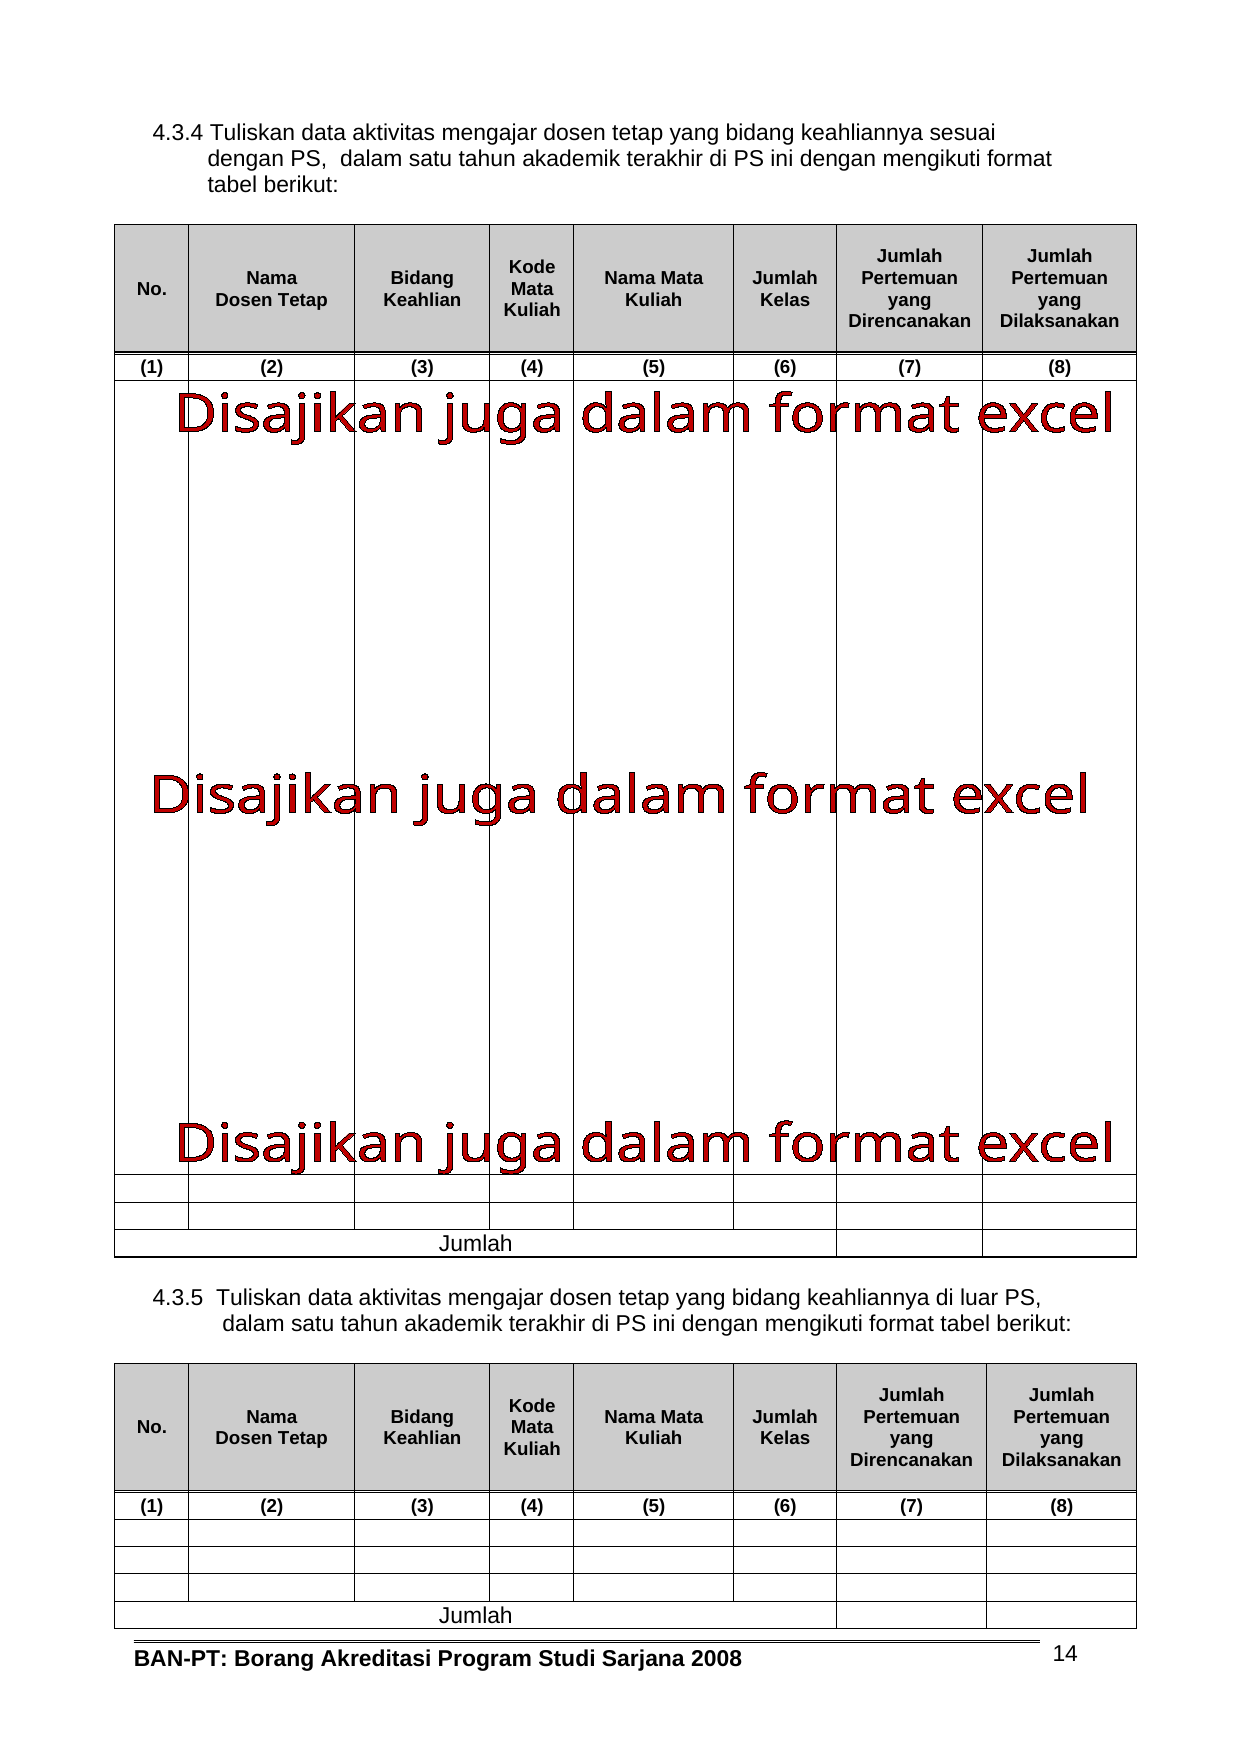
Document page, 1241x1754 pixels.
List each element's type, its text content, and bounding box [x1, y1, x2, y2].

table_cell [983, 1230, 1136, 1256]
table_cell [115, 381, 188, 1174]
text 4.3.4 Tuliskan data aktivitas mengajar dosen tetap yang bidang keahliannya sesuai dengan PS, dalam satu tahun akademik terakhir di PS ini dengan mengikuti format tabel berikut: [152, 119, 1078, 198]
table_cell [983, 1203, 1136, 1229]
table_cell [189, 1175, 354, 1202]
table_cell [490, 381, 573, 1174]
table_header Bidang Keahlian [355, 225, 489, 351]
table_cell Jumlah [115, 1230, 836, 1256]
table_cell [734, 1520, 836, 1546]
table_header Jumlah Pertemuan yang Direncanakan [837, 225, 982, 351]
table_cell (1) [115, 1493, 188, 1518]
table_header No. [115, 1364, 188, 1490]
table_cell (1) [115, 355, 188, 380]
table_cell [189, 381, 354, 1174]
table_cell [734, 1574, 836, 1601]
table_cell [115, 1574, 188, 1601]
table_header Jumlah Kelas [734, 1364, 836, 1490]
table_header Nama Dosen Tetap [189, 225, 354, 351]
table_cell [574, 1574, 733, 1601]
table_cell [355, 1574, 489, 1601]
table_cell [115, 1520, 188, 1546]
table_cell [355, 381, 489, 1174]
table_cell [189, 1547, 354, 1573]
table_cell (6) [734, 1493, 836, 1518]
table_cell [115, 1175, 188, 1202]
text 4.3.5 Tuliskan data aktivitas mengajar dosen tetap yang bidang keahliannya di luar PS, dalam satu tahun akademik terakhir di PS ini dengan mengikuti format tabel berikut: [152, 1284, 1078, 1336]
table_cell [574, 1520, 733, 1546]
table_cell [189, 1203, 354, 1229]
table_header Bidang Keahlian [355, 1364, 489, 1490]
table_header Nama Mata Kuliah [574, 1364, 733, 1490]
table_cell [837, 1203, 982, 1229]
table_cell [987, 1547, 1136, 1573]
table_cell [734, 381, 836, 1174]
table_cell [983, 1175, 1136, 1202]
table_cell [490, 1203, 573, 1229]
table_header Kode Mata Kuliah [490, 1364, 573, 1490]
table_cell (4) [490, 355, 573, 380]
table_cell [355, 1520, 489, 1546]
table_cell [837, 1574, 986, 1601]
table_cell [574, 1547, 733, 1573]
table_header Nama Mata Kuliah [574, 225, 733, 351]
table_cell [115, 1203, 188, 1229]
table_cell [837, 381, 982, 1174]
table_header Jumlah Pertemuan yang Dilaksanakan [987, 1364, 1136, 1490]
table_cell (3) [355, 1493, 489, 1518]
table_cell (2) [189, 1493, 354, 1518]
table_cell [490, 1547, 573, 1573]
table_cell (5) [574, 1493, 733, 1518]
table_cell [837, 1602, 986, 1628]
table_cell (2) [189, 355, 354, 380]
table_cell [987, 1574, 1136, 1601]
table_cell [490, 1574, 573, 1601]
table_cell [574, 381, 733, 1174]
table_cell [490, 1175, 573, 1202]
table_cell [115, 1547, 188, 1573]
table_header Jumlah Kelas [734, 225, 836, 351]
table_cell [189, 1520, 354, 1546]
table_cell [734, 1175, 836, 1202]
table_cell (7) [837, 1493, 986, 1518]
table_cell Jumlah [115, 1602, 836, 1628]
table_cell [987, 1602, 1136, 1628]
table_cell (6) [734, 355, 836, 380]
table_cell [837, 1175, 982, 1202]
table_header Nama Dosen Tetap [189, 1364, 354, 1490]
table_cell (8) [987, 1493, 1136, 1518]
table_cell [355, 1547, 489, 1573]
table_header Jumlah Pertemuan yang Dilaksanakan [983, 225, 1136, 351]
table_cell (5) [574, 355, 733, 380]
table_cell [983, 381, 1136, 1174]
table_cell [574, 1203, 733, 1229]
table_cell (7) [837, 355, 982, 380]
table_cell [837, 1547, 986, 1573]
table_cell [734, 1203, 836, 1229]
table_cell [837, 1520, 986, 1546]
table_cell [987, 1520, 1136, 1546]
table_cell [355, 1175, 489, 1202]
table_cell [574, 1175, 733, 1202]
table_cell (4) [490, 1493, 573, 1518]
table_cell [355, 1203, 489, 1229]
table_header Kode Mata Kuliah [490, 225, 573, 351]
table_cell [490, 1520, 573, 1546]
table_header No. [115, 225, 188, 351]
table_cell [189, 1574, 354, 1601]
table_cell [734, 1547, 836, 1573]
table_header Jumlah Pertemuan yang Direncanakan [837, 1364, 986, 1490]
table_cell [837, 1230, 982, 1256]
table_cell (3) [355, 355, 489, 380]
table_cell (8) [983, 355, 1136, 380]
